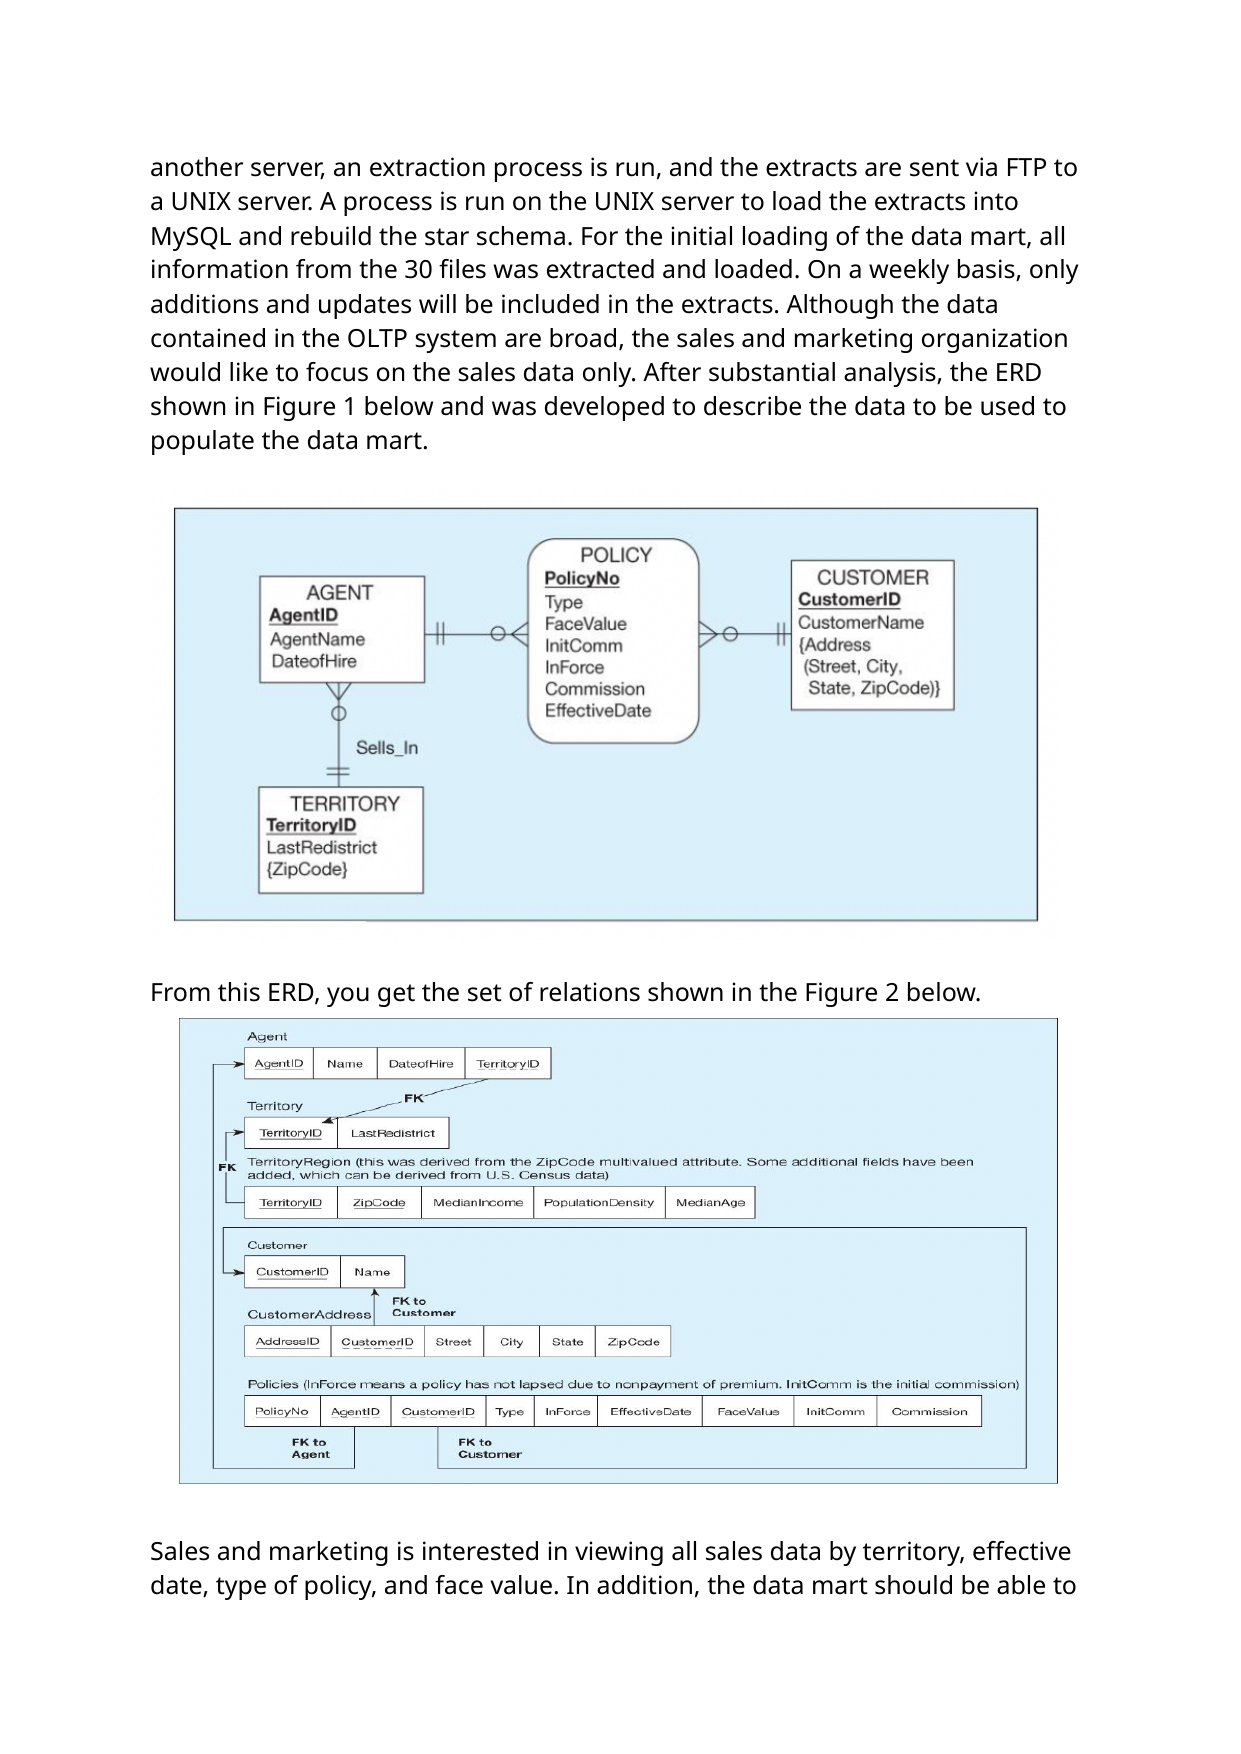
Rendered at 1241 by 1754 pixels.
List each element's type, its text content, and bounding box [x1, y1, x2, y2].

picture [150, 1008, 1091, 1500]
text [150, 150, 1090, 457]
text From this ERD, you get the set of relations shown in the Figure 2 below. [150, 975, 1090, 1008]
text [150, 1534, 1090, 1602]
picture [150, 490, 1059, 941]
